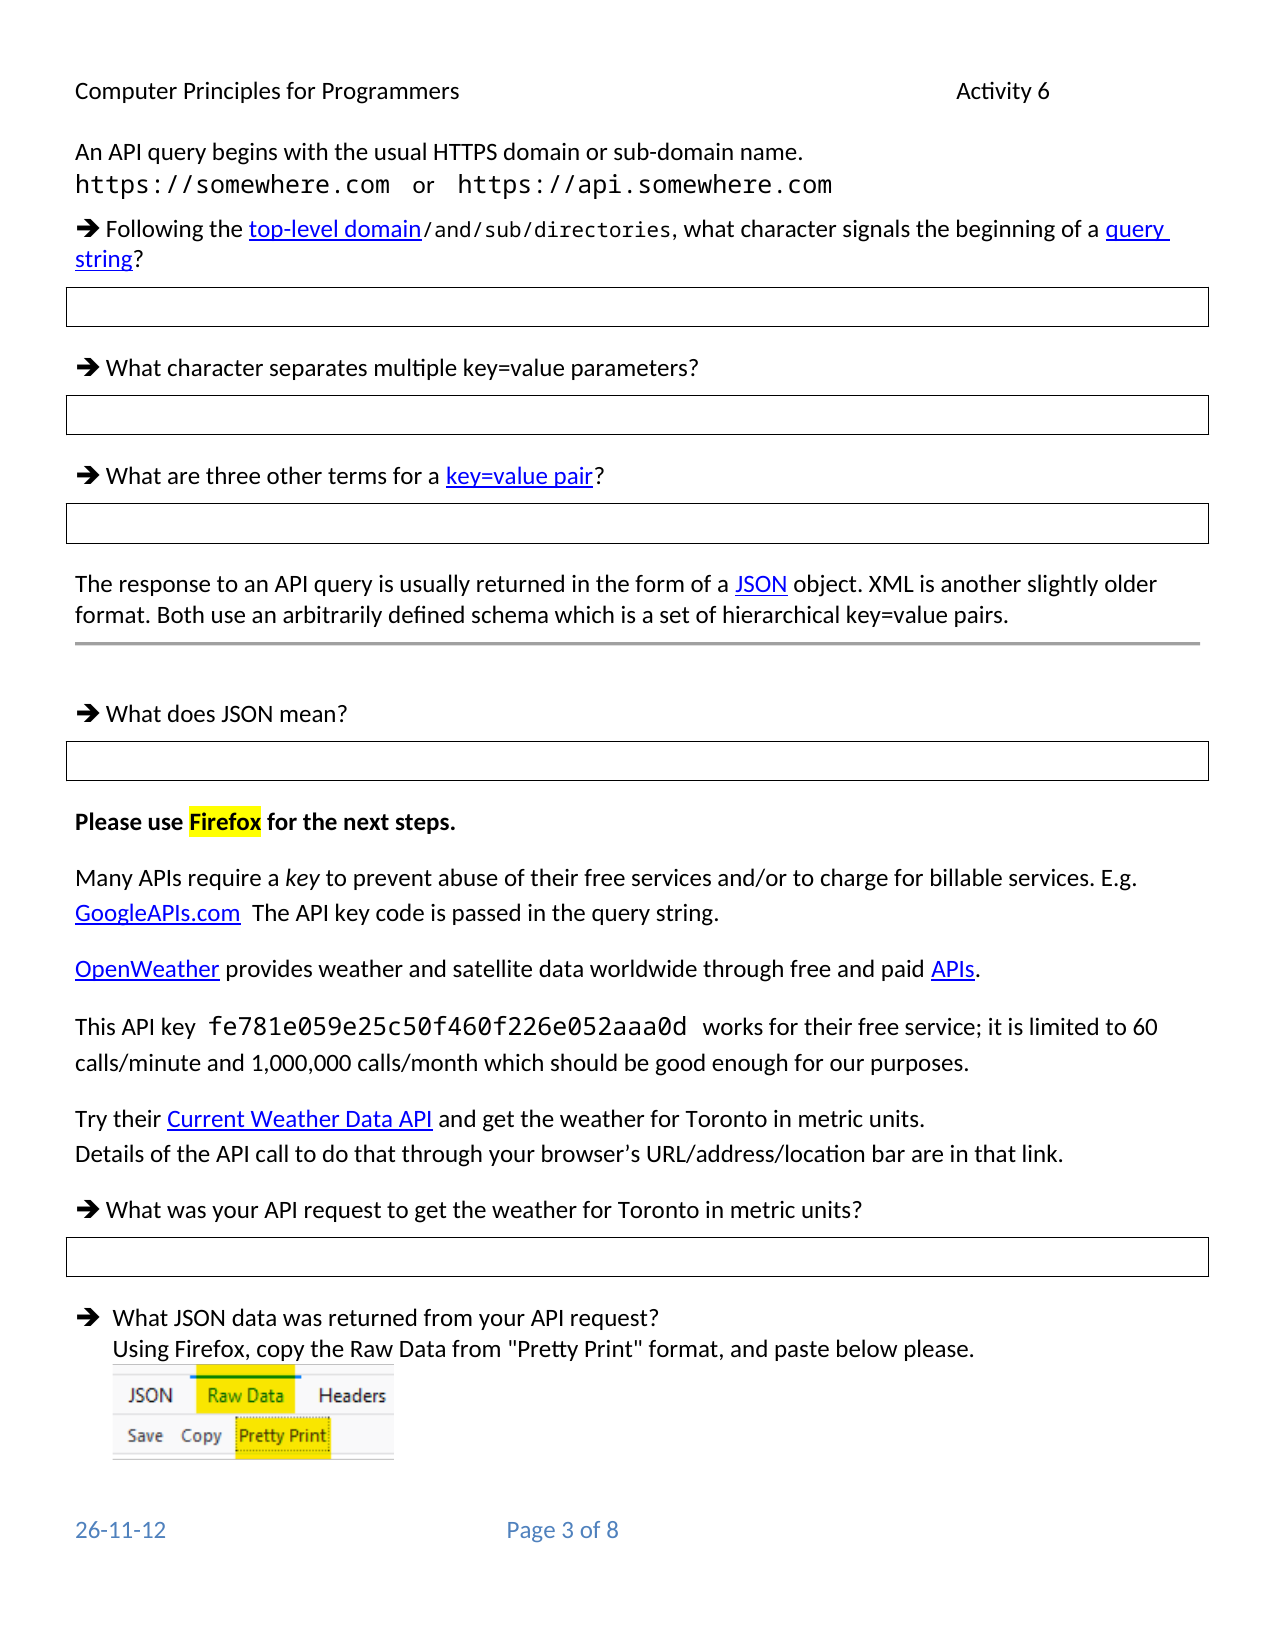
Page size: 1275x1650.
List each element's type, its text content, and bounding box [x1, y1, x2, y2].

text An API query begins with the usual HTTPS domain or sub-domain name. https://somewhere.com or https://api.somewhere.com [75, 136, 1200, 201]
list What JSON data was returned from your API request? Using Firefox, copy the Raw Data from "Pretty Print" format, and paste below please. [75, 1302, 1200, 1468]
picture [112, 1363, 394, 1469]
text Please use Firefox for the next steps. [261, 806, 1200, 837]
text Please use Firefox for the next steps. [75, 806, 189, 837]
text OpenWeather provides weather and satellite data worldwide through free and paid APIs. [75, 953, 1200, 983]
text The response to an API query is usually returned in the form of a JSON object. XML is another slightly older format. Both use an arbitrarily defined schema which is a set of hierarchical key=value pairs. [75, 569, 1200, 630]
text What character separates multiple key=value parameters? [75, 352, 1200, 382]
text Many APIs require a key to prevent abuse of their free services and/or to charge for billable services. E.g. GoogleAPIs.com The API key code is passed in the query string. [75, 862, 1200, 928]
text What are three other terms for a key=value pair? [75, 460, 1200, 491]
text This API key fe781e059e25c50f460f226e052aaa0d works for their free service; it is limited to 60 calls/minute and 1,000,000 calls/month which should be good enough for our purposes. [75, 1009, 1200, 1078]
text Following the top-level domain/and/sub/directories, what character signals the beginning of a query string? [75, 213, 1200, 274]
text What does JSON mean? [75, 698, 1200, 728]
text Try their Current Weather Data API and get the weather for Toronto in metric units. Details of the API call to do that through your browser’s URL/address/location bar are in that link. [75, 1103, 1200, 1169]
text What was your API request to get the weather for Toronto in metric units? [75, 1194, 1200, 1224]
